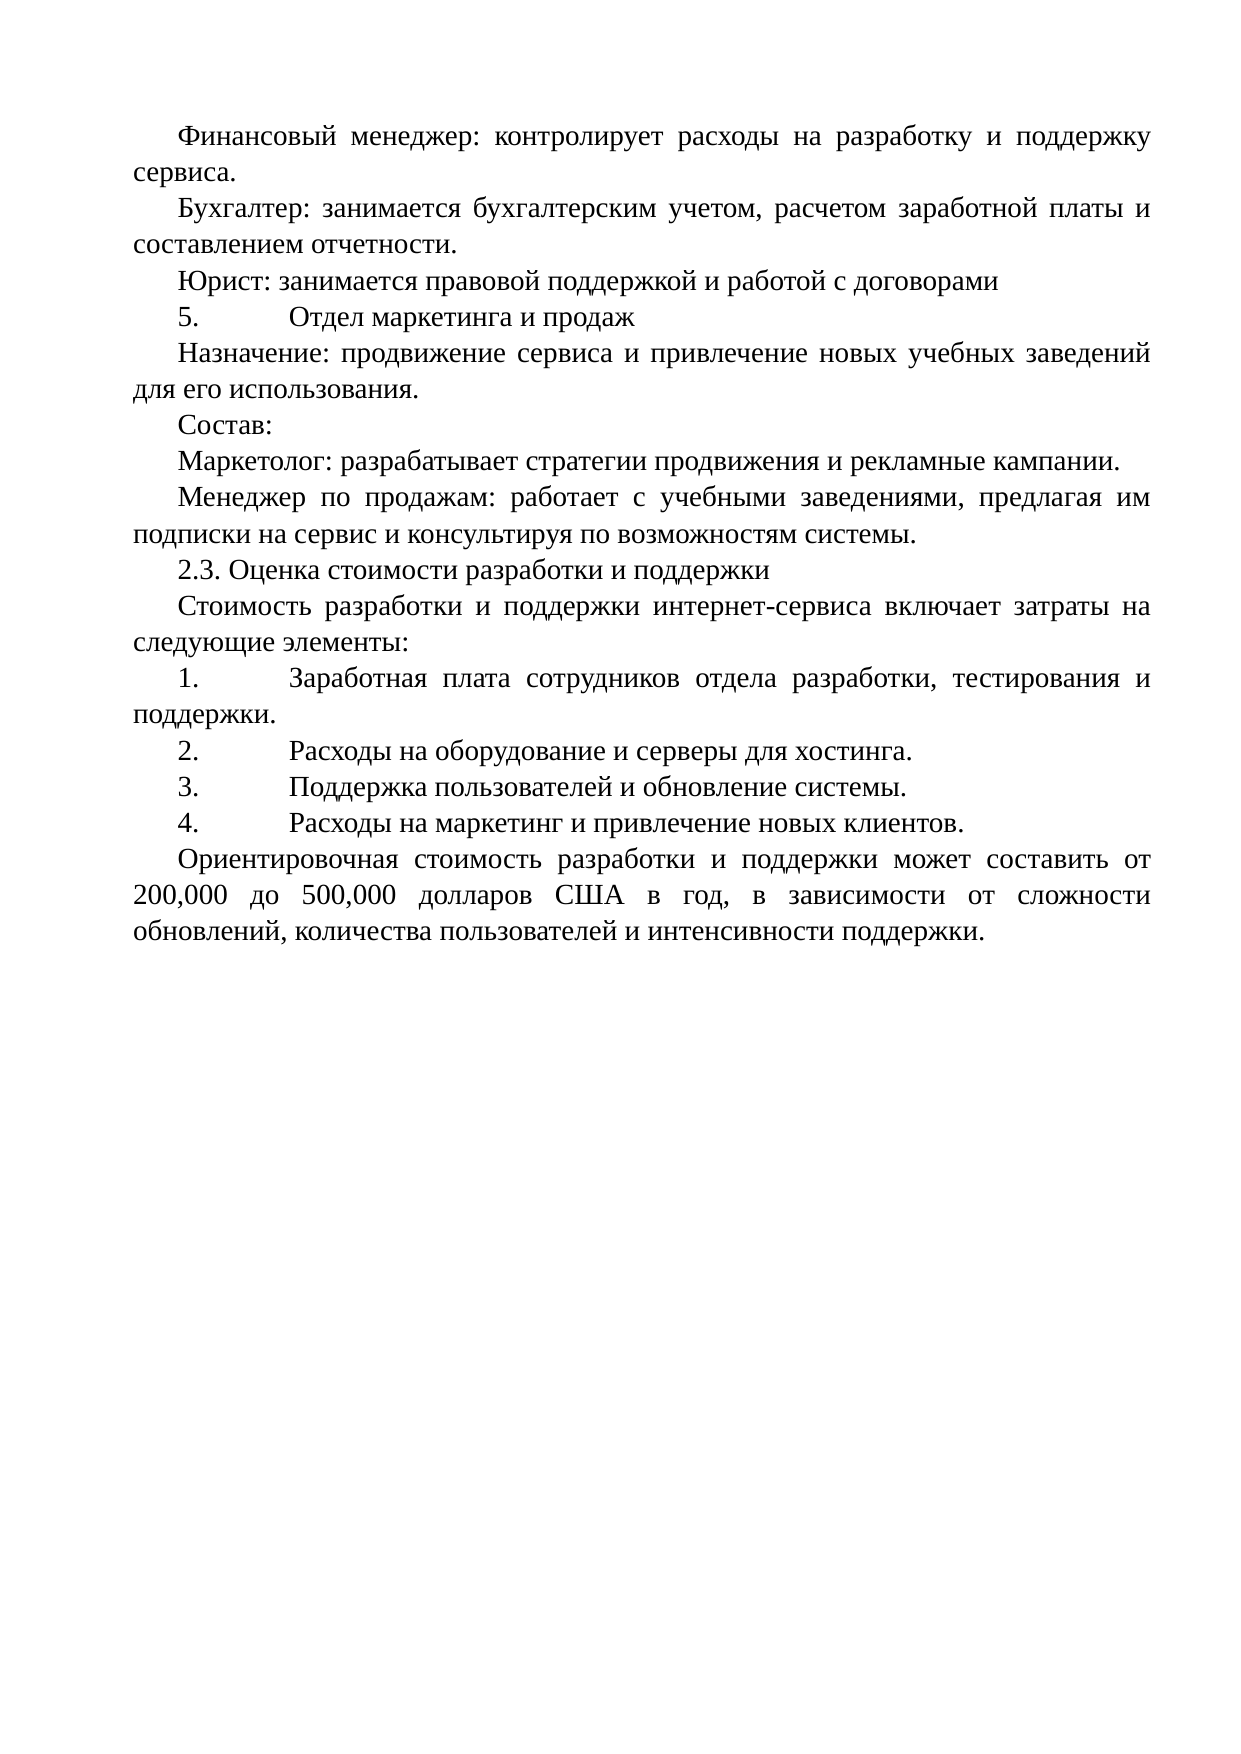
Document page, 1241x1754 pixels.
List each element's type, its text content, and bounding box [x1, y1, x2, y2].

list Отдел маркетинга и продаж [133, 299, 1152, 332]
text Ориентировочная стоимость разработки и поддержки может составить от 200,000 до 500,000 долларов США в год, в зависимости от сложности обновлений, количества пользователей и интенсивности поддержки. [133, 841, 1152, 947]
text 2.3. Оценка стоимости разработки и поддержки [133, 552, 1152, 585]
text Менеджер по продажам: работает с учебными заведениями, предлагая им подписки на сервис и консультируя по возможностям системы. [133, 479, 1152, 549]
list Поддержка пользователей и обновление системы. [133, 769, 1152, 802]
text Бухгалтер: занимается бухгалтерским учетом, расчетом заработной платы и составлением отчетности. [133, 190, 1152, 260]
list Заработная плата сотрудников отдела разработки, тестирования и поддержки. [133, 660, 1152, 730]
list Расходы на оборудование и серверы для хостинга. [133, 733, 1152, 766]
text Финансовый менеджер: контролирует расходы на разработку и поддержку сервиса. [133, 118, 1152, 188]
text Назначение: продвижение сервиса и привлечение новых учебных заведений для его использования. [133, 335, 1152, 405]
text Стоимость разработки и поддержки интернет-сервиса включает затраты на следующие элементы: [133, 588, 1152, 658]
list Расходы на маркетинг и привлечение новых клиентов. [133, 805, 1152, 838]
text Состав: [133, 407, 1152, 441]
text Юрист: занимается правовой поддержкой и работой с договорами [133, 263, 1152, 296]
text Маркетолог: разрабатывает стратегии продвижения и рекламные кампании. [133, 443, 1152, 477]
